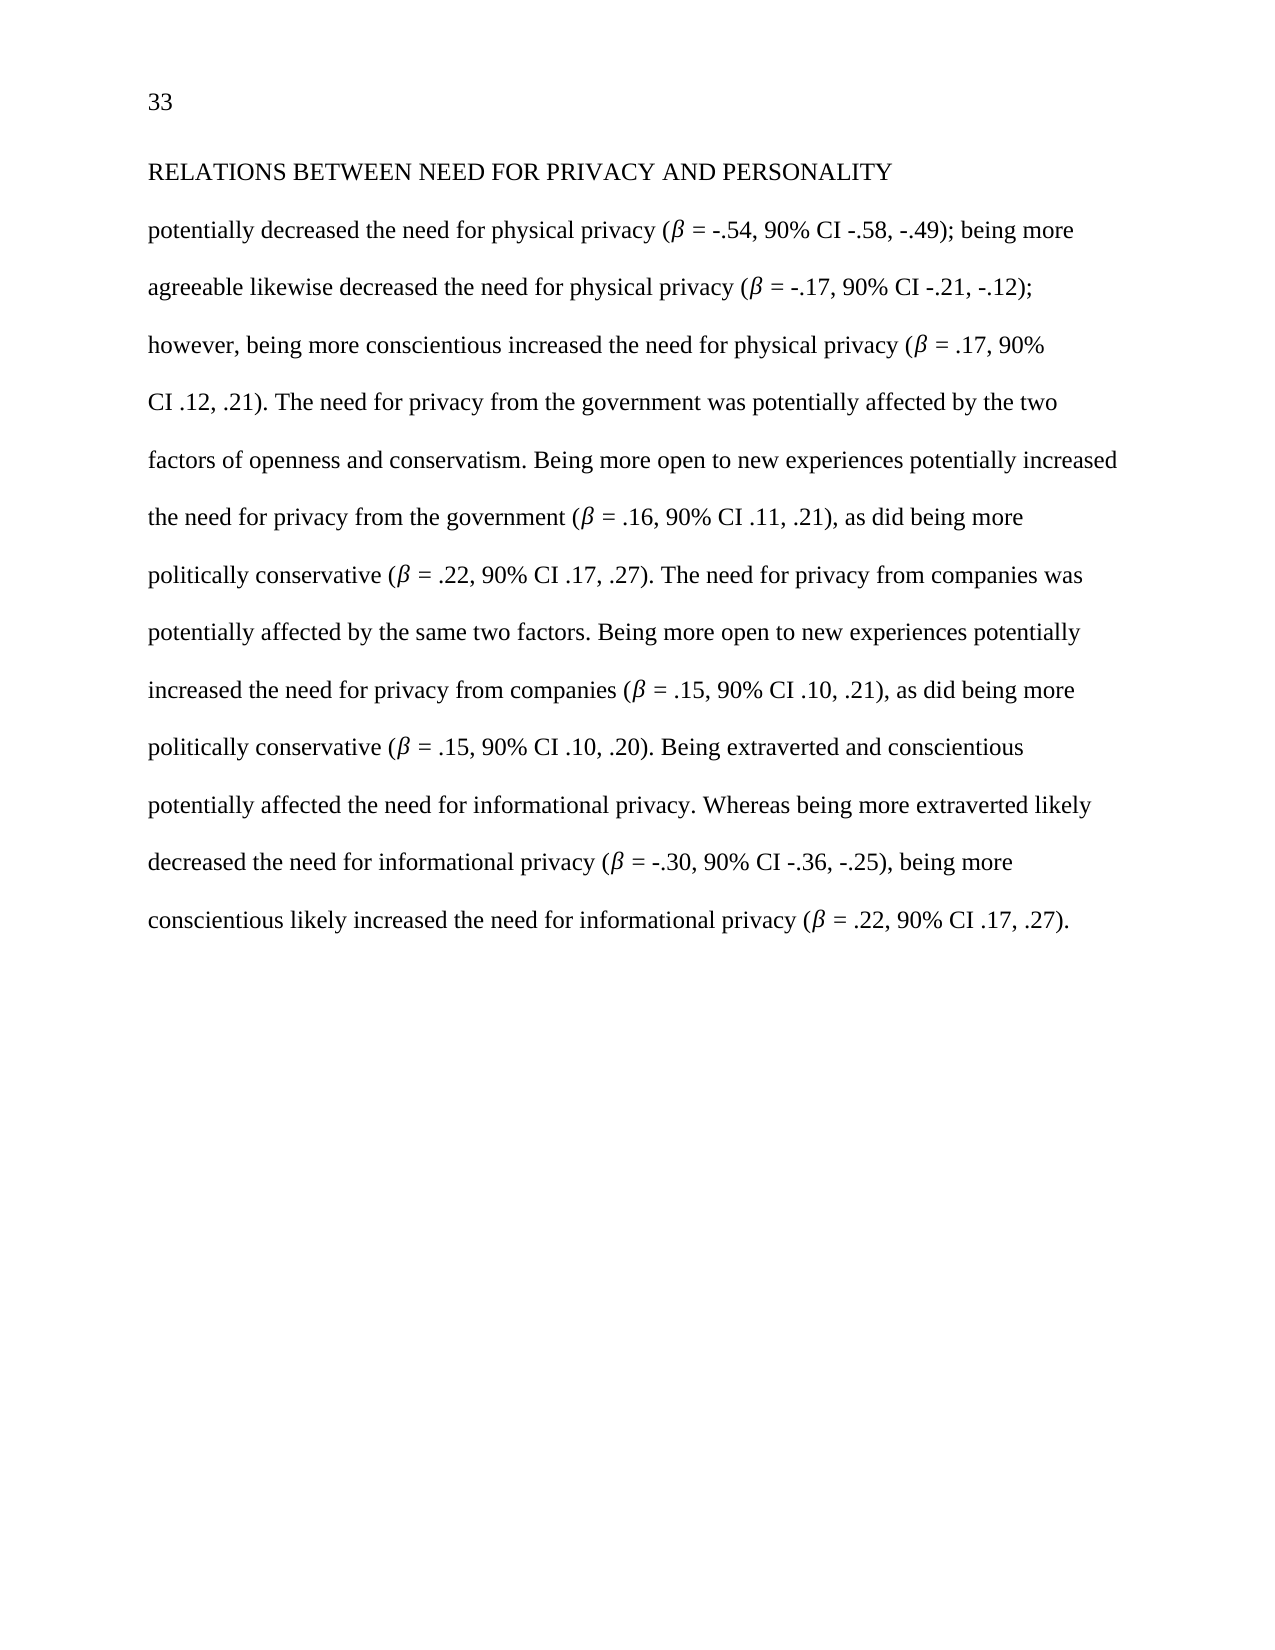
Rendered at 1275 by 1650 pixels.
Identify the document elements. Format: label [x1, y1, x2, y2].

text [148, 215, 1127, 934]
